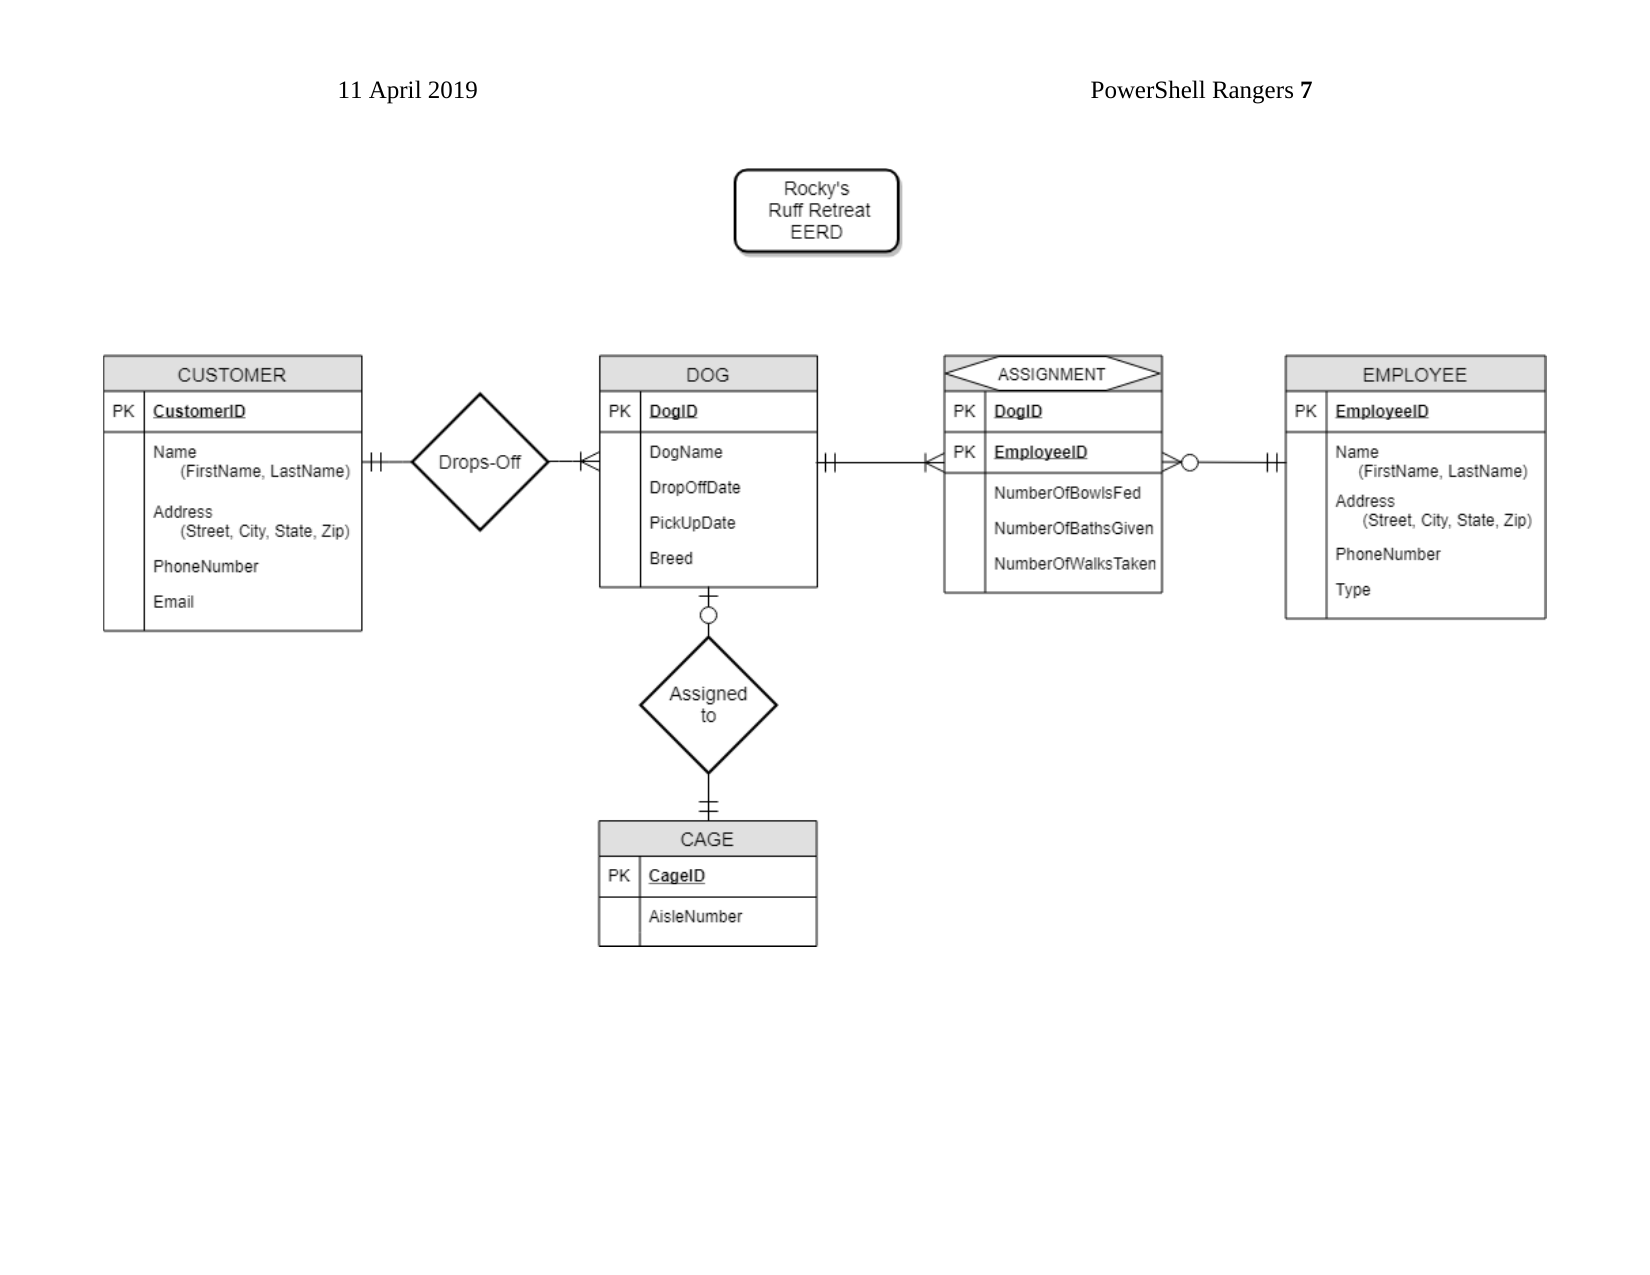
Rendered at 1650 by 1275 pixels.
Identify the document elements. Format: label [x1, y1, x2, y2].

picture [103, 168, 1547, 947]
